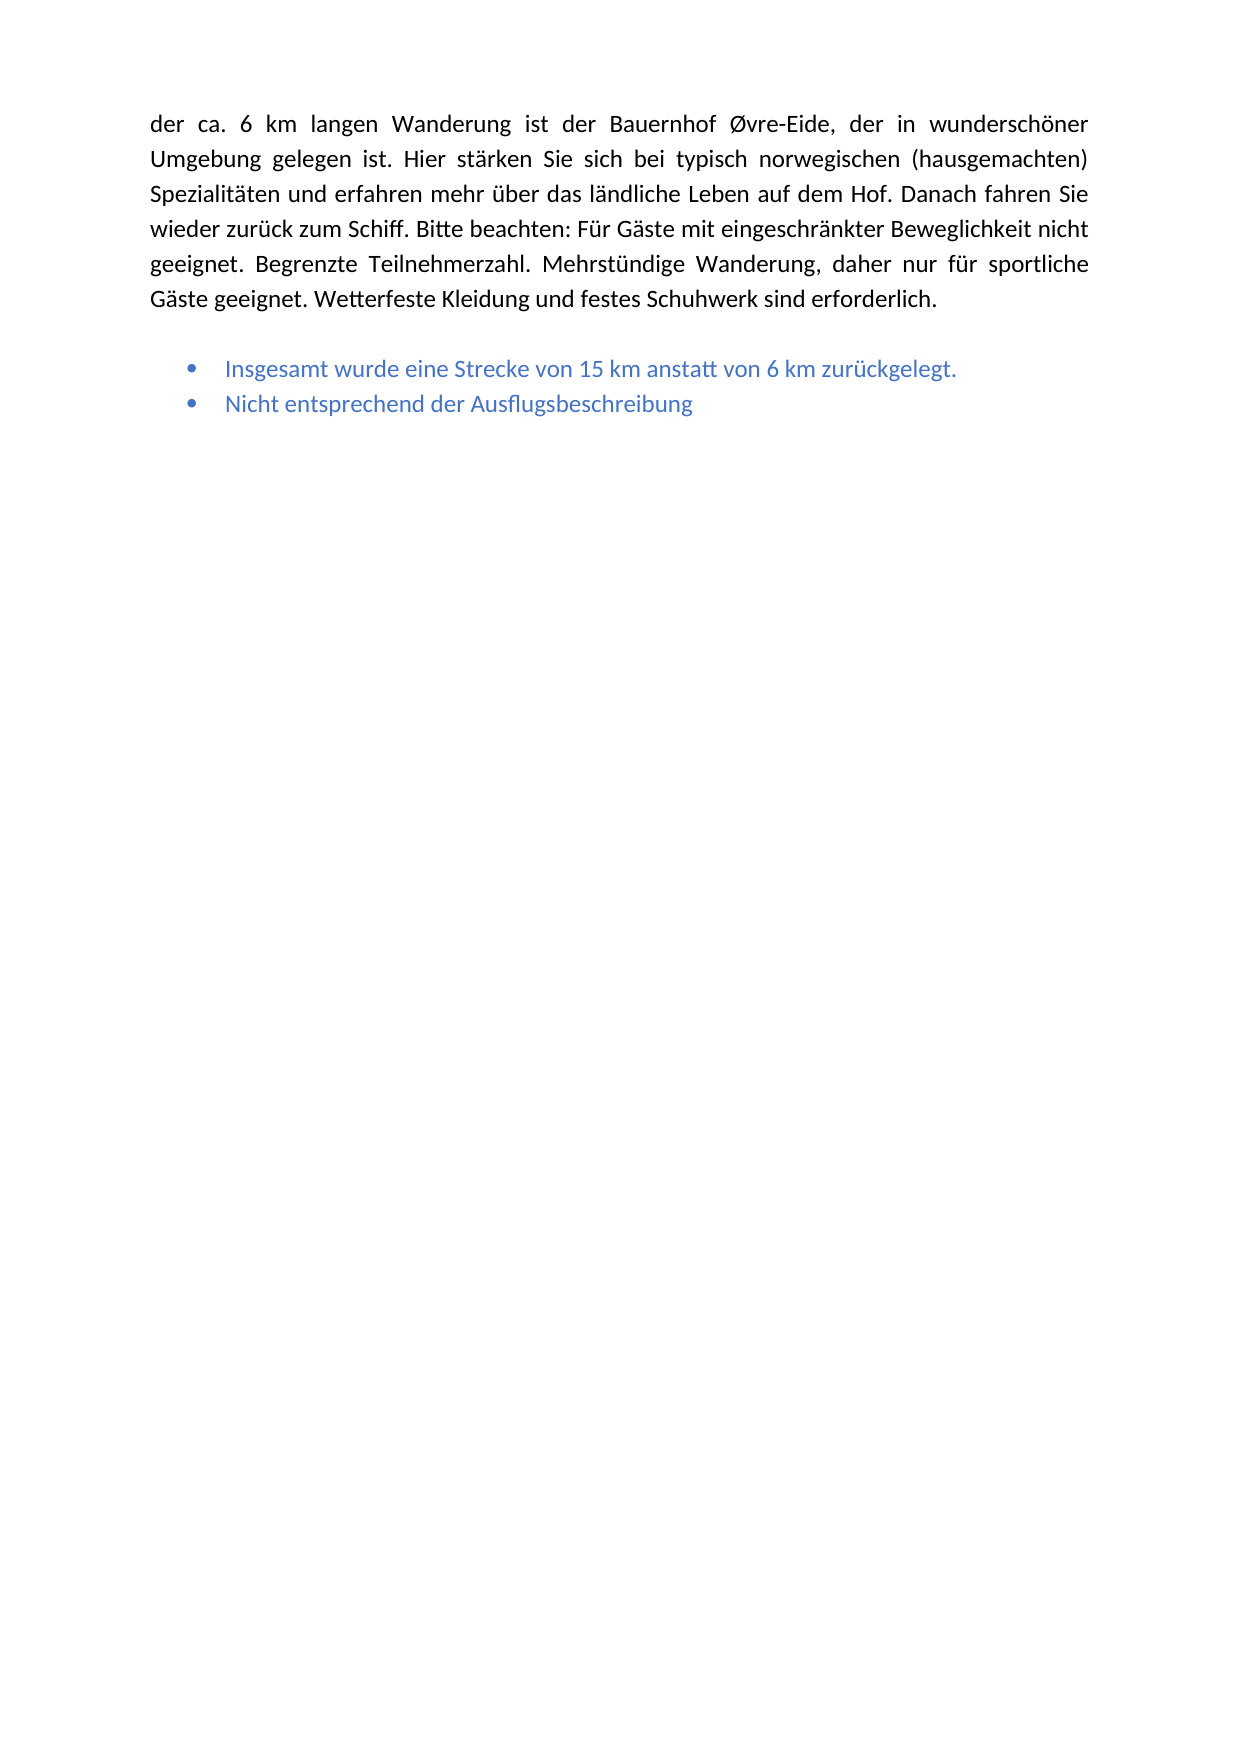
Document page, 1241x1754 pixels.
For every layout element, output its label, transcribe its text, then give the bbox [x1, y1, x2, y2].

list Insgesamt wurde eine Strecke von 15 km anstatt von 6 km zurückgelegt. [187, 348, 1090, 383]
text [150, 103, 1090, 313]
list Nicht entsprechend der Ausflugsbeschreibung [187, 383, 1090, 418]
